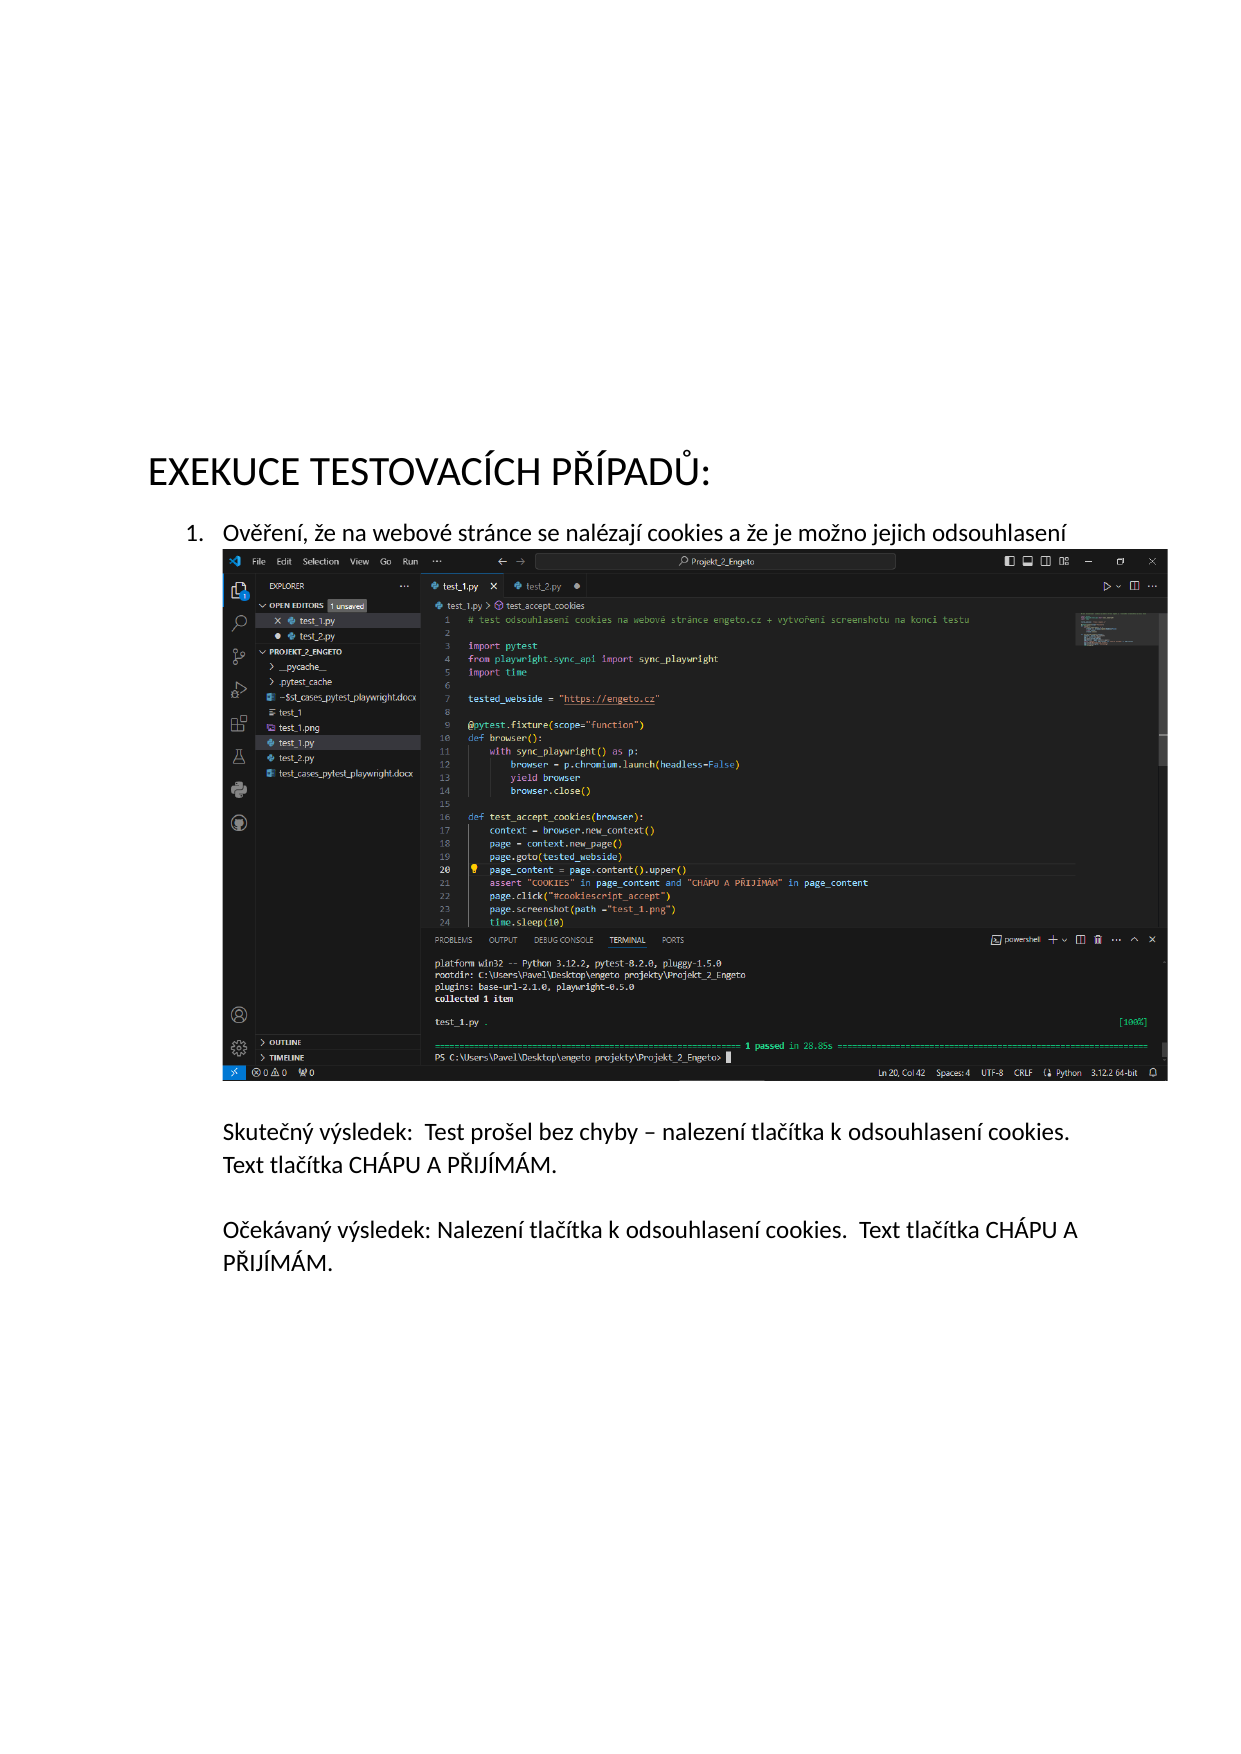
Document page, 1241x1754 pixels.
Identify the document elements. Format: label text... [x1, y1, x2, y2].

list Očekávaný výsledek: Nalezení tlačítka k odsouhlasení cookies. Text tlačítka CHÁPU A PŘIJÍMÁM. [223, 1214, 1093, 1278]
list Skutečný výsledek: Test prošel bez chyby – nalezení tlačítka k odsouhlasení cookies. Text tlačítka CHÁPU A PŘIJÍMÁM. [223, 1116, 1093, 1179]
text EXEKUCE TESTOVACÍCH PŘÍPADŮ: [148, 445, 1093, 496]
picture [222, 549, 1168, 1081]
